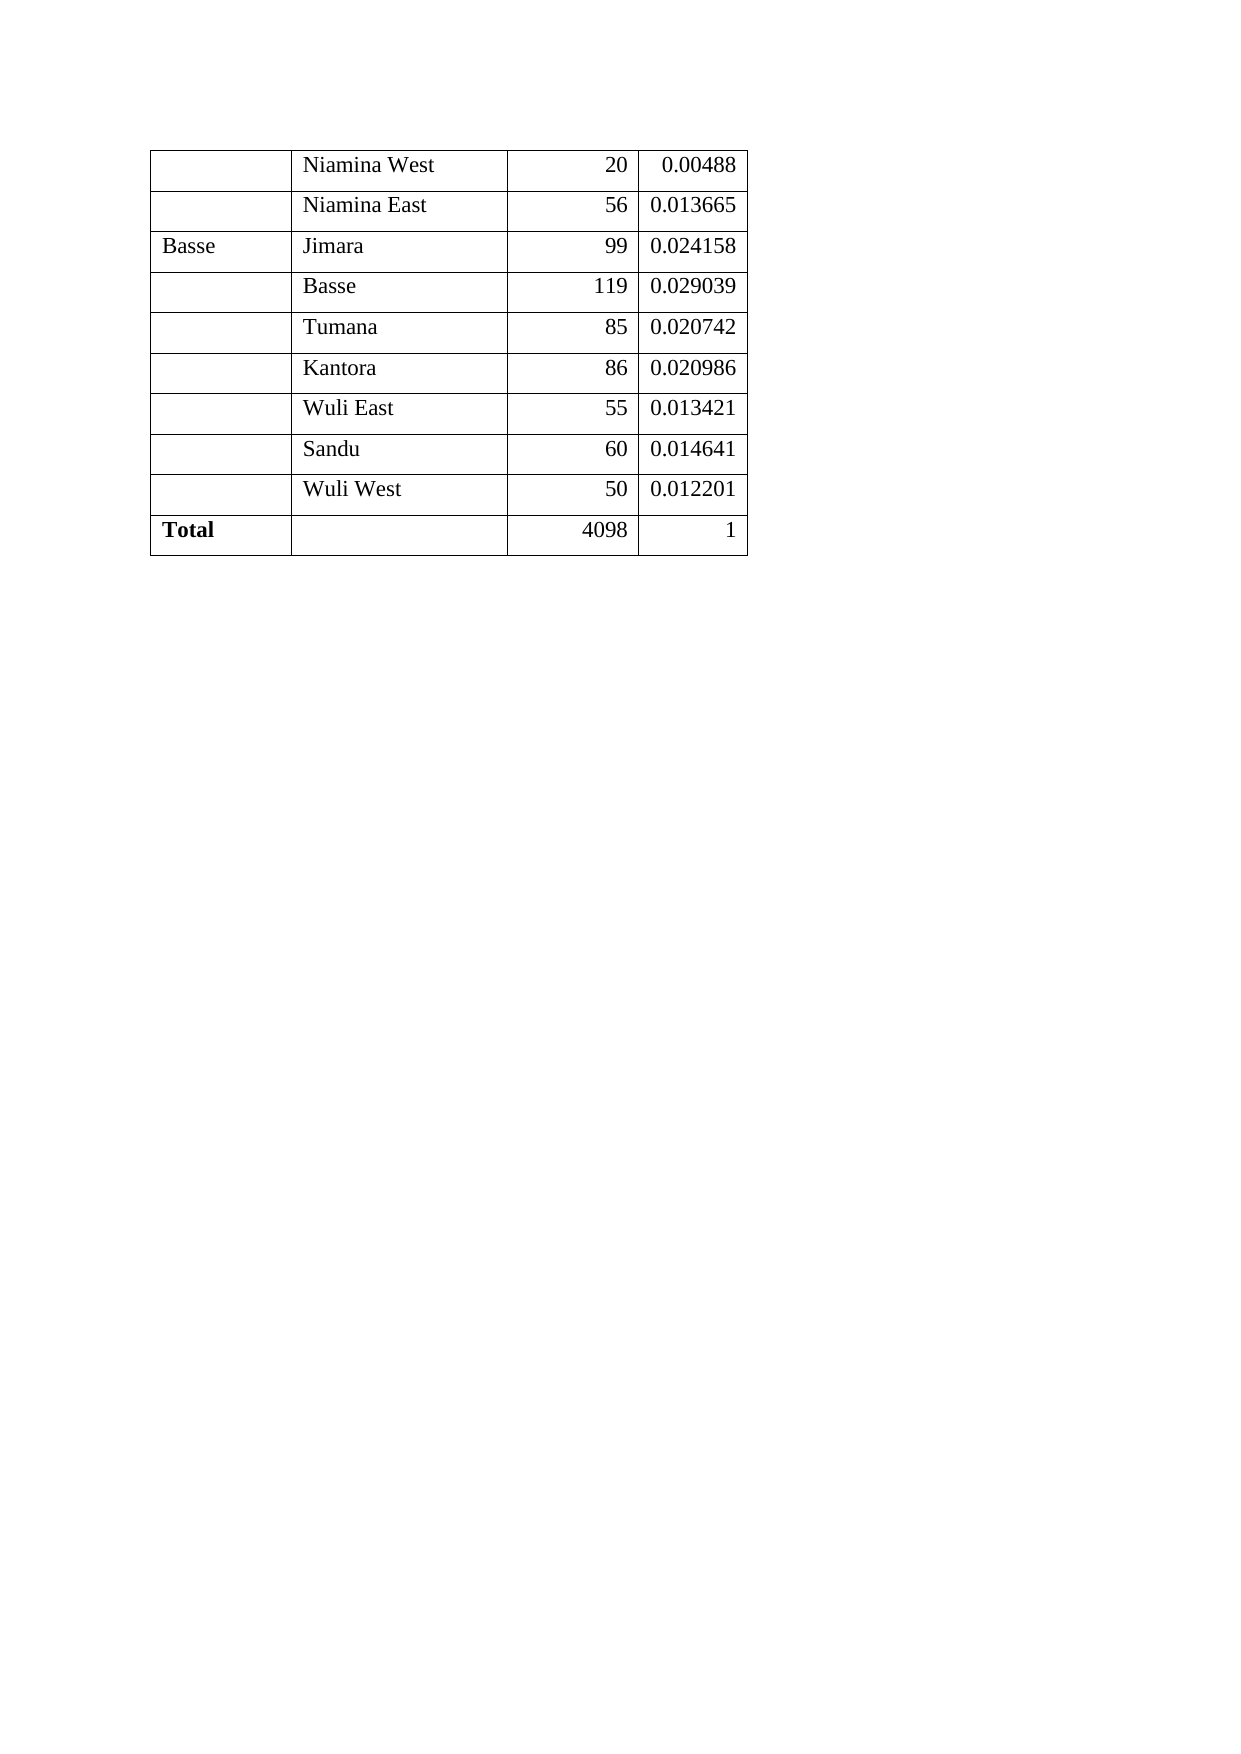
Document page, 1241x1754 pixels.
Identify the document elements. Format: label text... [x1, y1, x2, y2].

table_cell [151, 475, 291, 515]
table_cell 1 [639, 516, 747, 555]
table_cell Sandu [292, 435, 507, 474]
table_cell Tumana [292, 313, 507, 353]
table_cell [151, 273, 291, 312]
table_cell [151, 354, 291, 393]
table_cell [151, 394, 291, 434]
table_cell Niamina East [292, 192, 507, 231]
table_cell 0.020742 [639, 313, 747, 353]
table_cell 50 [508, 475, 638, 515]
table_cell [151, 151, 291, 191]
table_cell 0.013665 [639, 192, 747, 231]
table_cell 0.014641 [639, 435, 747, 474]
table_cell 4098 [508, 516, 638, 555]
table_cell Jimara [292, 232, 507, 272]
table_cell 60 [508, 435, 638, 474]
table_cell 0.00488 [639, 151, 747, 191]
table_cell 85 [508, 313, 638, 353]
table_cell 20 [508, 151, 638, 191]
table_cell Wuli West [292, 475, 507, 515]
table_cell Kantora [292, 354, 507, 393]
table_cell 0.024158 [639, 232, 747, 272]
table_cell [151, 313, 291, 353]
table_cell Basse [151, 232, 291, 272]
table_cell 0.013421 [639, 394, 747, 434]
table_cell Wuli East [292, 394, 507, 434]
table_cell Niamina West [292, 151, 507, 191]
table_cell 119 [508, 273, 638, 312]
table_cell Basse [292, 273, 507, 312]
table_cell 0.029039 [639, 273, 747, 312]
table_cell 0.020986 [639, 354, 747, 393]
table_cell [292, 516, 507, 555]
table_cell 86 [508, 354, 638, 393]
table_cell 0.012201 [639, 475, 747, 515]
table_cell 99 [508, 232, 638, 272]
table_cell 55 [508, 394, 638, 434]
table_cell [151, 435, 291, 474]
table_cell 56 [508, 192, 638, 231]
table_cell [151, 192, 291, 231]
table_cell Total [151, 516, 291, 555]
